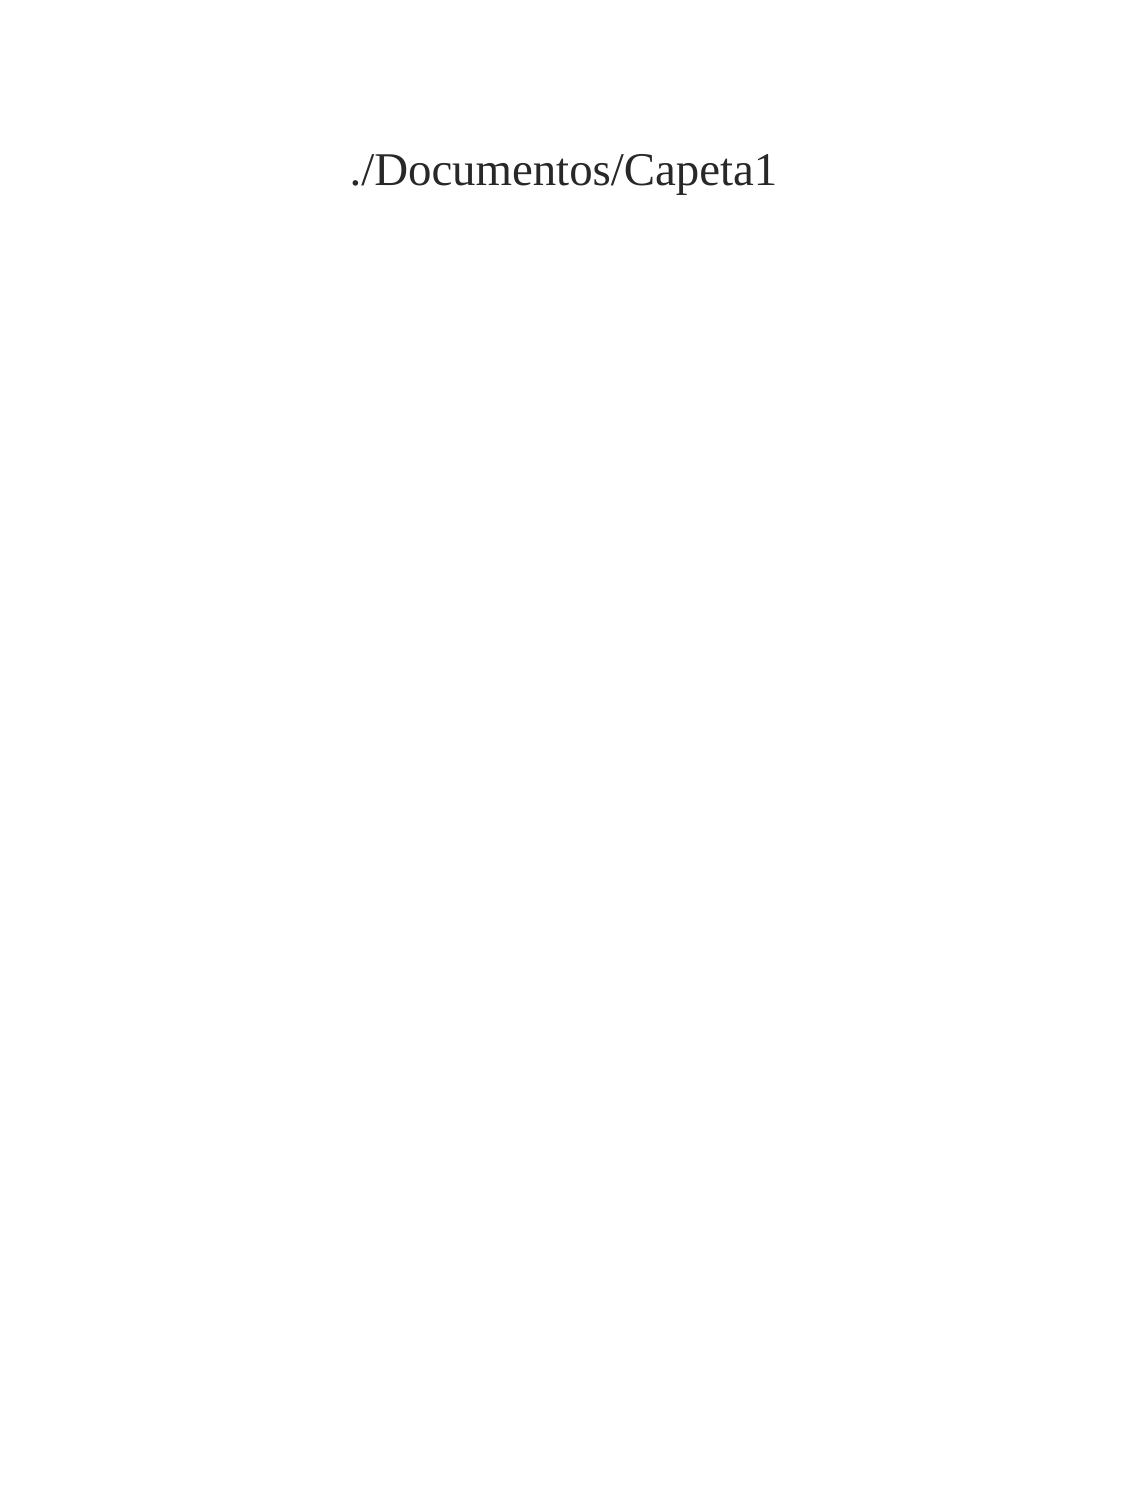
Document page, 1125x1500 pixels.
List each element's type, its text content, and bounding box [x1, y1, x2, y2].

text ./Documentos/Capeta1 [82, 142, 1045, 196]
